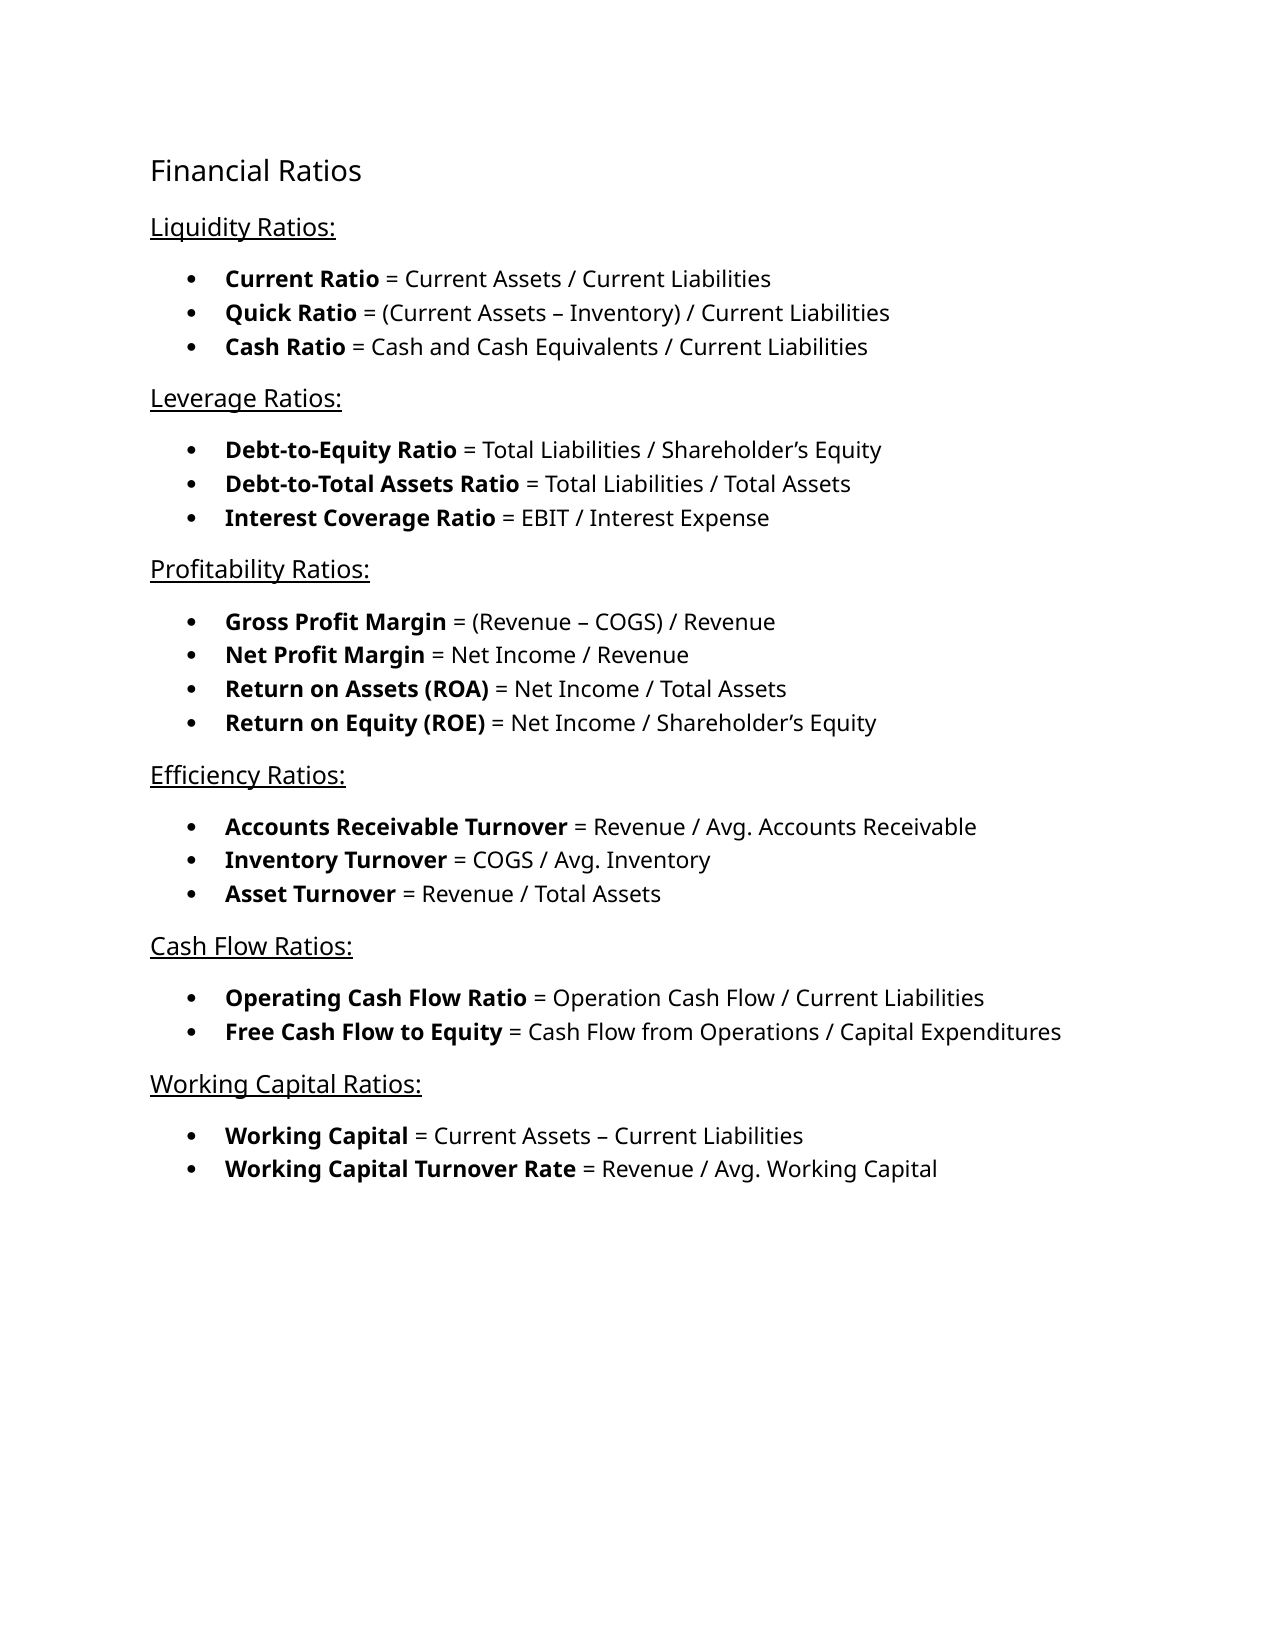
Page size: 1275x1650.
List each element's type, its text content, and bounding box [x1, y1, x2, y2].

list Current Ratio = Current Assets / Current Liabilities [187, 263, 1125, 294]
text Cash Flow Ratios: [150, 929, 1125, 963]
list Quick Ratio = (Current Assets – Inventory) / Current Liabilities [187, 297, 1125, 328]
text Financial Ratios [150, 150, 1125, 190]
text Efficiency Ratios: [150, 757, 1125, 791]
text Leverage Ratios: [150, 381, 1125, 415]
list Return on Equity (ROE) = Net Income / Shareholder’s Equity [187, 707, 1125, 738]
list Gross Profit Margin = (Revenue – COGS) / Revenue [187, 606, 1125, 637]
text Liquidity Ratios: [150, 209, 1125, 243]
list Debt-to-Equity Ratio = Total Liabilities / Shareholder’s Equity [187, 434, 1125, 466]
list Return on Assets (ROA) = Net Income / Total Assets [187, 673, 1125, 704]
list Working Capital Turnover Rate = Revenue / Avg. Working Capital [187, 1153, 1125, 1185]
list Free Cash Flow to Equity = Cash Flow from Operations / Capital Expenditures [187, 1016, 1125, 1047]
list Working Capital = Current Assets – Current Liabilities [187, 1120, 1125, 1151]
list Net Profit Margin = Net Income / Revenue [187, 639, 1125, 671]
list Cash Ratio = Cash and Cash Equivalents / Current Liabilities [187, 330, 1125, 362]
list Interest Coverage Ratio = EBIT / Interest Expense [187, 502, 1125, 533]
list Inventory Turnover = COGS / Avg. Inventory [187, 844, 1125, 876]
list Asset Turnover = Revenue / Total Assets [187, 878, 1125, 909]
list Debt-to-Total Assets Ratio = Total Liabilities / Total Assets [187, 468, 1125, 499]
list Operating Cash Flow Ratio = Operation Cash Flow / Current Liabilities [187, 982, 1125, 1013]
text Working Capital Ratios: [150, 1066, 1125, 1100]
list Accounts Receivable Turnover = Revenue / Avg. Accounts Receivable [187, 811, 1125, 842]
text Profitability Ratios: [150, 552, 1125, 586]
